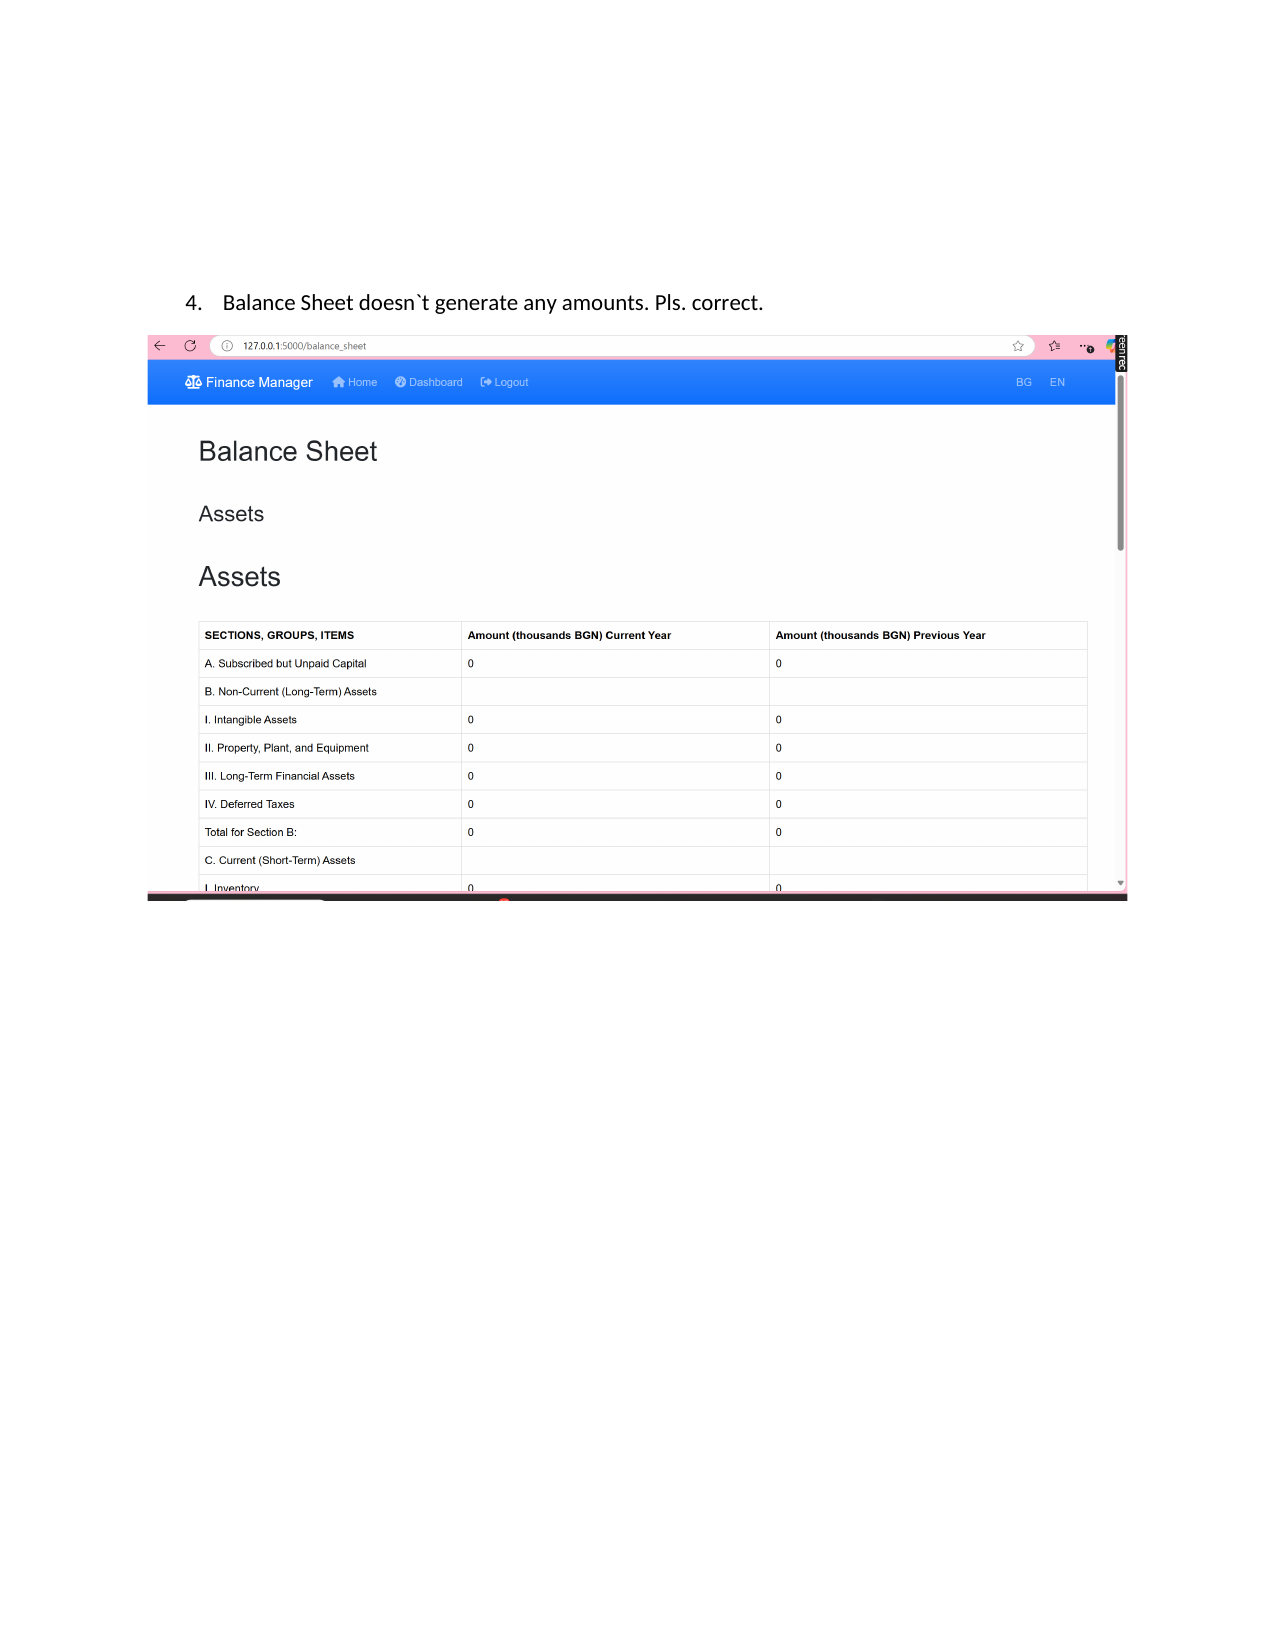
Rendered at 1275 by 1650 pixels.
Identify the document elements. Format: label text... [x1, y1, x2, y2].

list Balance Sheet doesn`t generate any amounts. Pls. correct. [185, 288, 1127, 316]
picture [147, 335, 1128, 901]
